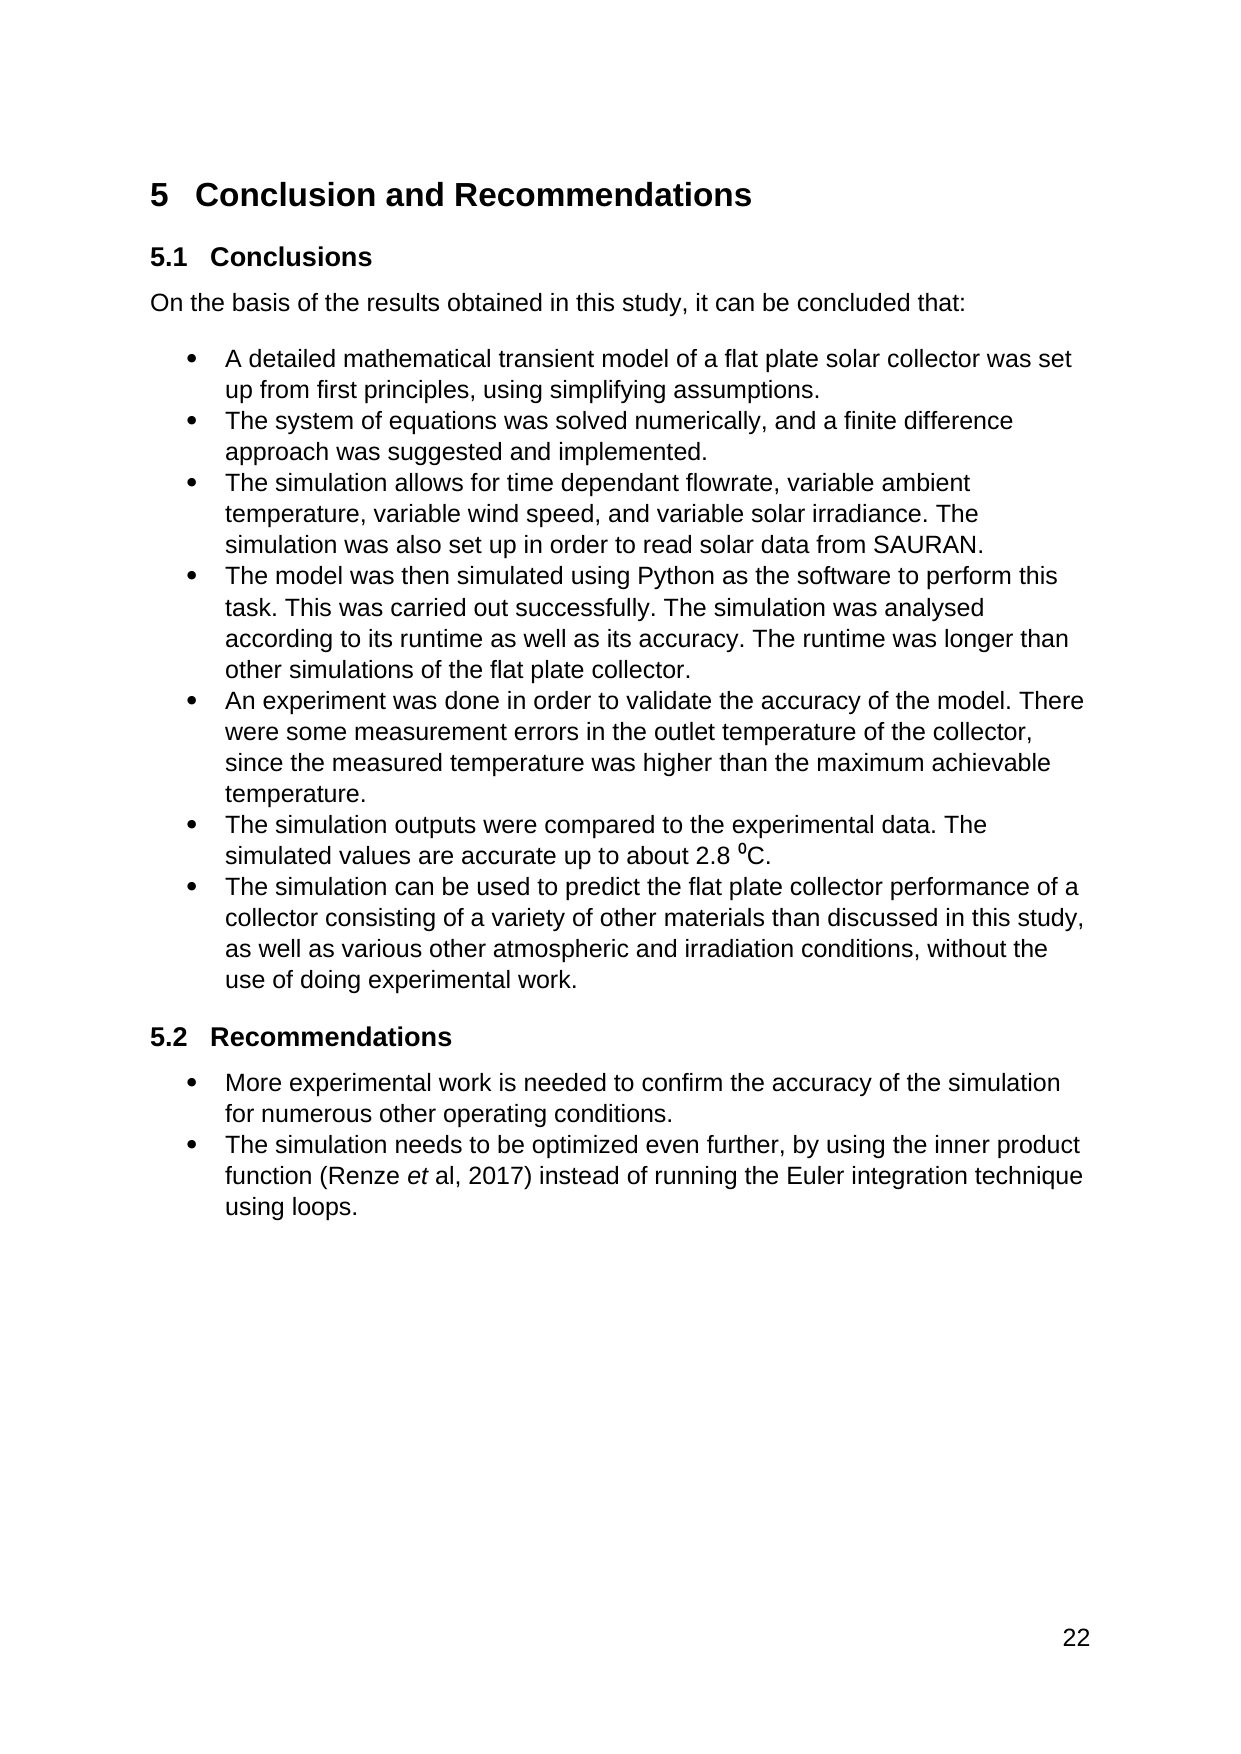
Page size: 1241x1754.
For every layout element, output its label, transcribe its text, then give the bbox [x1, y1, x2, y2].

list An experiment was done in order to validate the accuracy of the model. There were some measurement errors in the outlet temperature of the collector, since the measured temperature was higher than the maximum achievable temperature. [187, 686, 1090, 808]
list The model was then simulated using Python as the software to perform this task. This was carried out successfully. The simulation was analysed according to its runtime as well as its accuracy. The runtime was longer than other simulations of the flat plate collector. [187, 561, 1090, 683]
list A detailed mathematical transient model of a flat plate solar collector was set up from first principles, using simplifying assumptions. [187, 344, 1090, 404]
subtitle Recommendations [150, 1021, 1090, 1053]
list The system of equations was solved numerically, and a finite difference approach was suggested and implemented. [187, 406, 1090, 466]
text On the basis of the results obtained in this study, it can be concluded that: [150, 288, 1090, 316]
list The simulation outputs were compared to the experimental data. The simulated values are accurate up to about 2.8 ⁰C. [187, 810, 1090, 870]
subtitle Conclusion and Recommendations [150, 175, 1090, 213]
list The simulation needs to be optimized even further, by using the inner product function (Renze et al, 2017) instead of running the Euler integration technique using loops. [187, 1130, 1090, 1221]
list The simulation can be used to predict the flat plate collector performance of a collector consisting of a variety of other materials than discussed in this study, as well as various other atmospheric and irradiation conditions, without the use of doing experimental work. [187, 872, 1090, 994]
list More experimental work is needed to confirm the accuracy of the simulation for numerous other operating conditions. [187, 1068, 1090, 1127]
subtitle Conclusions [150, 241, 1090, 273]
list The simulation allows for time dependant flowrate, variable ambient temperature, variable wind speed, and variable solar irradiance. The simulation was also set up in order to read solar data from SAURAN. [187, 468, 1090, 559]
